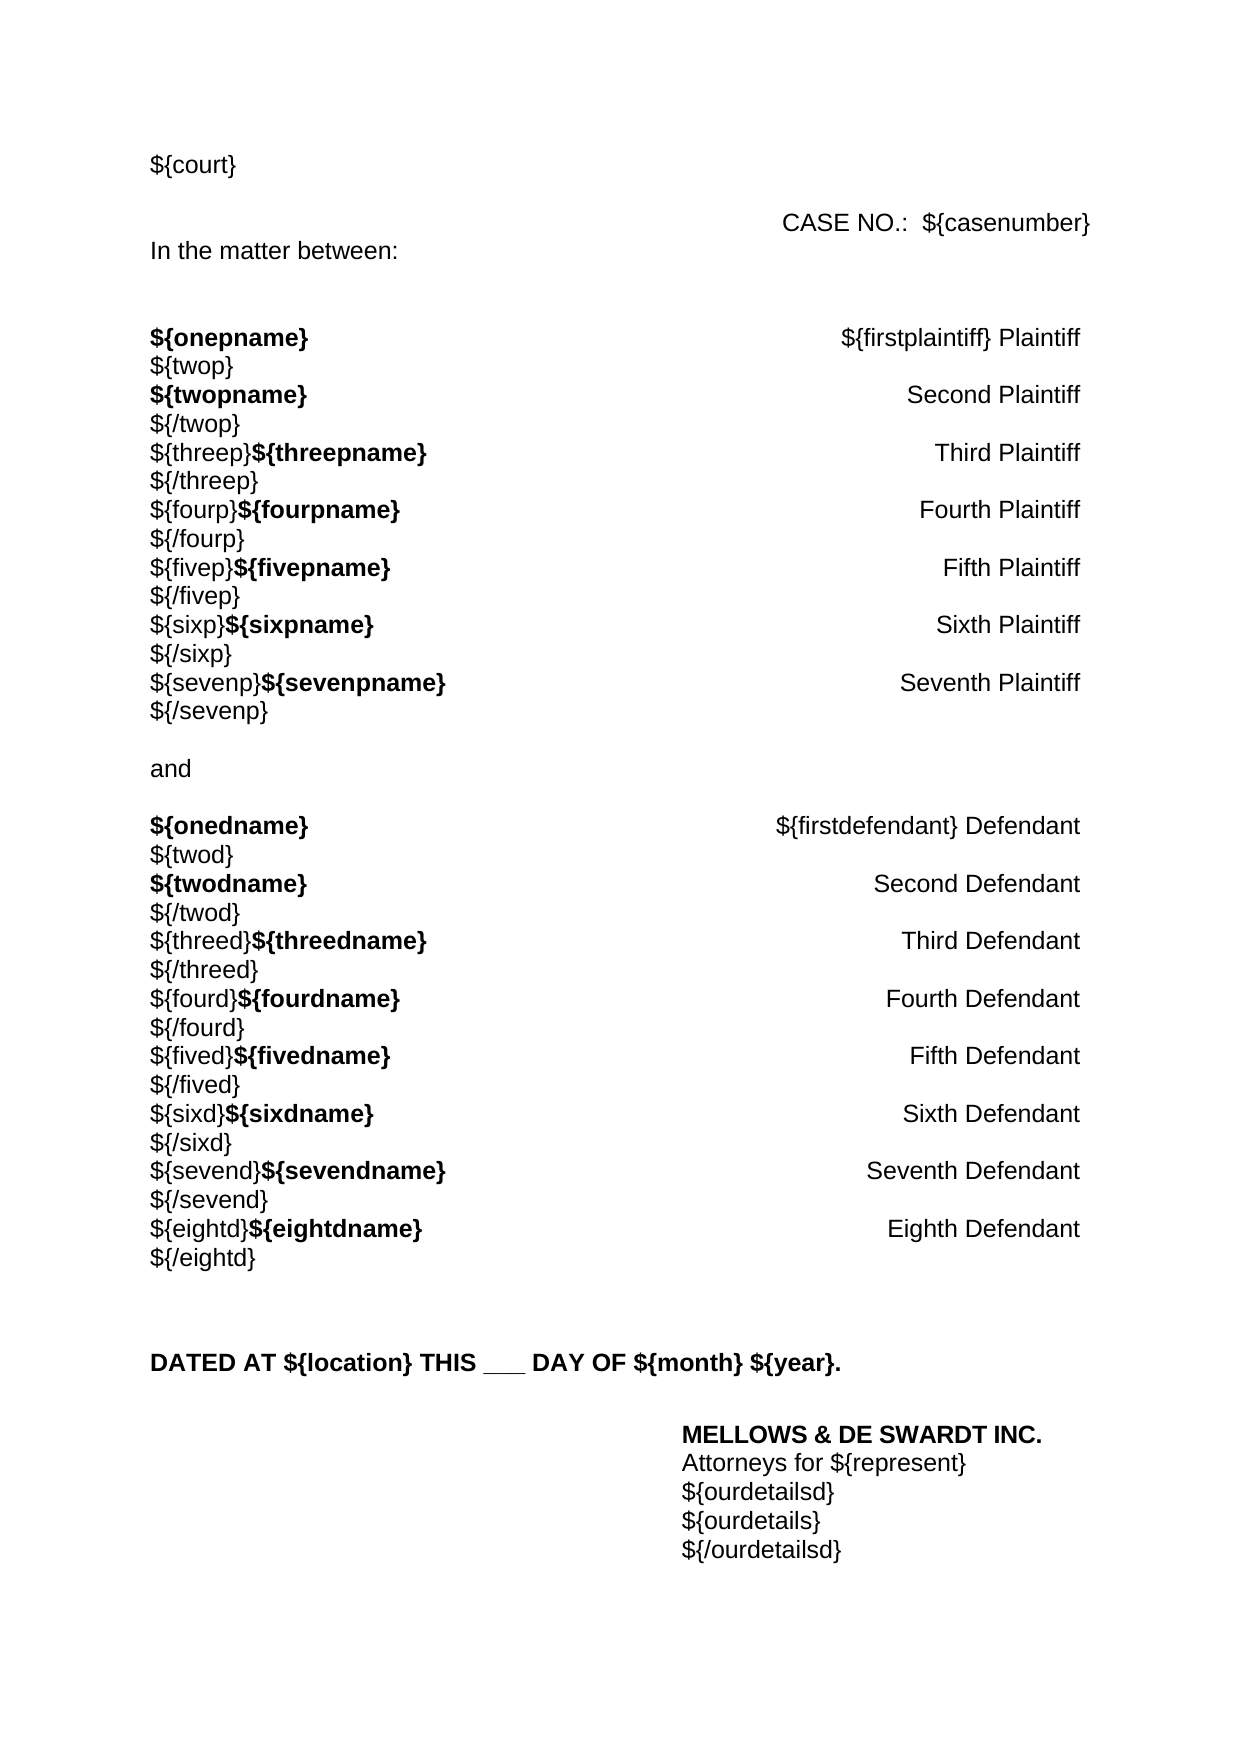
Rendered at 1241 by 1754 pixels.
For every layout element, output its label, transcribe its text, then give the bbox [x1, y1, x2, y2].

text ${onepname} ${firstplaintiff} Plaintiff [150, 322, 1090, 351]
text ${/sevenp} [150, 696, 1090, 725]
text ${ourdetailsd} [682, 1477, 1090, 1506]
text ${/eightd} [150, 1242, 1090, 1271]
text ${/fourp} [150, 524, 1090, 552]
text ${fourp}${fourpname} Fourth Plaintiff [150, 495, 1090, 524]
text Attorneys for ${represent} [682, 1448, 1090, 1477]
text CASE NO.: ${casenumber} [150, 207, 1090, 236]
text ${ourdetails} [682, 1506, 1090, 1534]
text ${/twop} [150, 409, 1090, 437]
text ${/threed} [150, 955, 1090, 984]
text ${sevenp}${sevenpname} Seventh Plaintiff [150, 667, 1090, 696]
text ${twopname} Second Plaintiff [150, 380, 1090, 409]
text In the matter between: [150, 236, 1090, 265]
text ${/fourd} [150, 1012, 1090, 1041]
text ${twod} [150, 840, 1090, 869]
text ${fourd}${fourdname} Fourth Defendant [150, 984, 1090, 1012]
text ${/twod} [150, 897, 1090, 926]
text ${sixd}${sixdname} Sixth Defendant [150, 1099, 1090, 1127]
text ${fivep}${fivepname} Fifth Plaintiff [150, 552, 1090, 581]
text ${threep}${threepname} Third Plaintiff [150, 437, 1090, 466]
text ${twop} [150, 351, 1090, 380]
text ${court} [150, 150, 1090, 179]
text ${onedname} ${firstdefendant} Defendant [150, 811, 1090, 840]
text MELLOWS & DE SWARDT INC. [682, 1419, 1090, 1448]
text ${/sevend} [150, 1185, 1090, 1214]
text and [150, 754, 1090, 782]
text ${twodname} Second Defendant [150, 869, 1090, 897]
text ${fived}${fivedname} Fifth Defendant [150, 1041, 1090, 1070]
text ${sixp}${sixpname} Sixth Plaintiff [150, 610, 1090, 639]
text DATED AT ${location} THIS ___ DAY OF ${month} ${year}. [150, 1348, 1090, 1376]
text ${/fivep} [150, 581, 1090, 610]
text ${/fived} [150, 1070, 1090, 1099]
text ${/sixd} [150, 1127, 1090, 1156]
text ${/threep} [150, 466, 1090, 495]
text ${/sixp} [150, 639, 1090, 667]
text ${eightd}${eightdname} Eighth Defendant [150, 1214, 1090, 1242]
text ${/ourdetailsd} [682, 1534, 1090, 1563]
text ${threed}${threedname} Third Defendant [150, 926, 1090, 955]
text ${sevend}${sevendname} Seventh Defendant [150, 1156, 1090, 1185]
